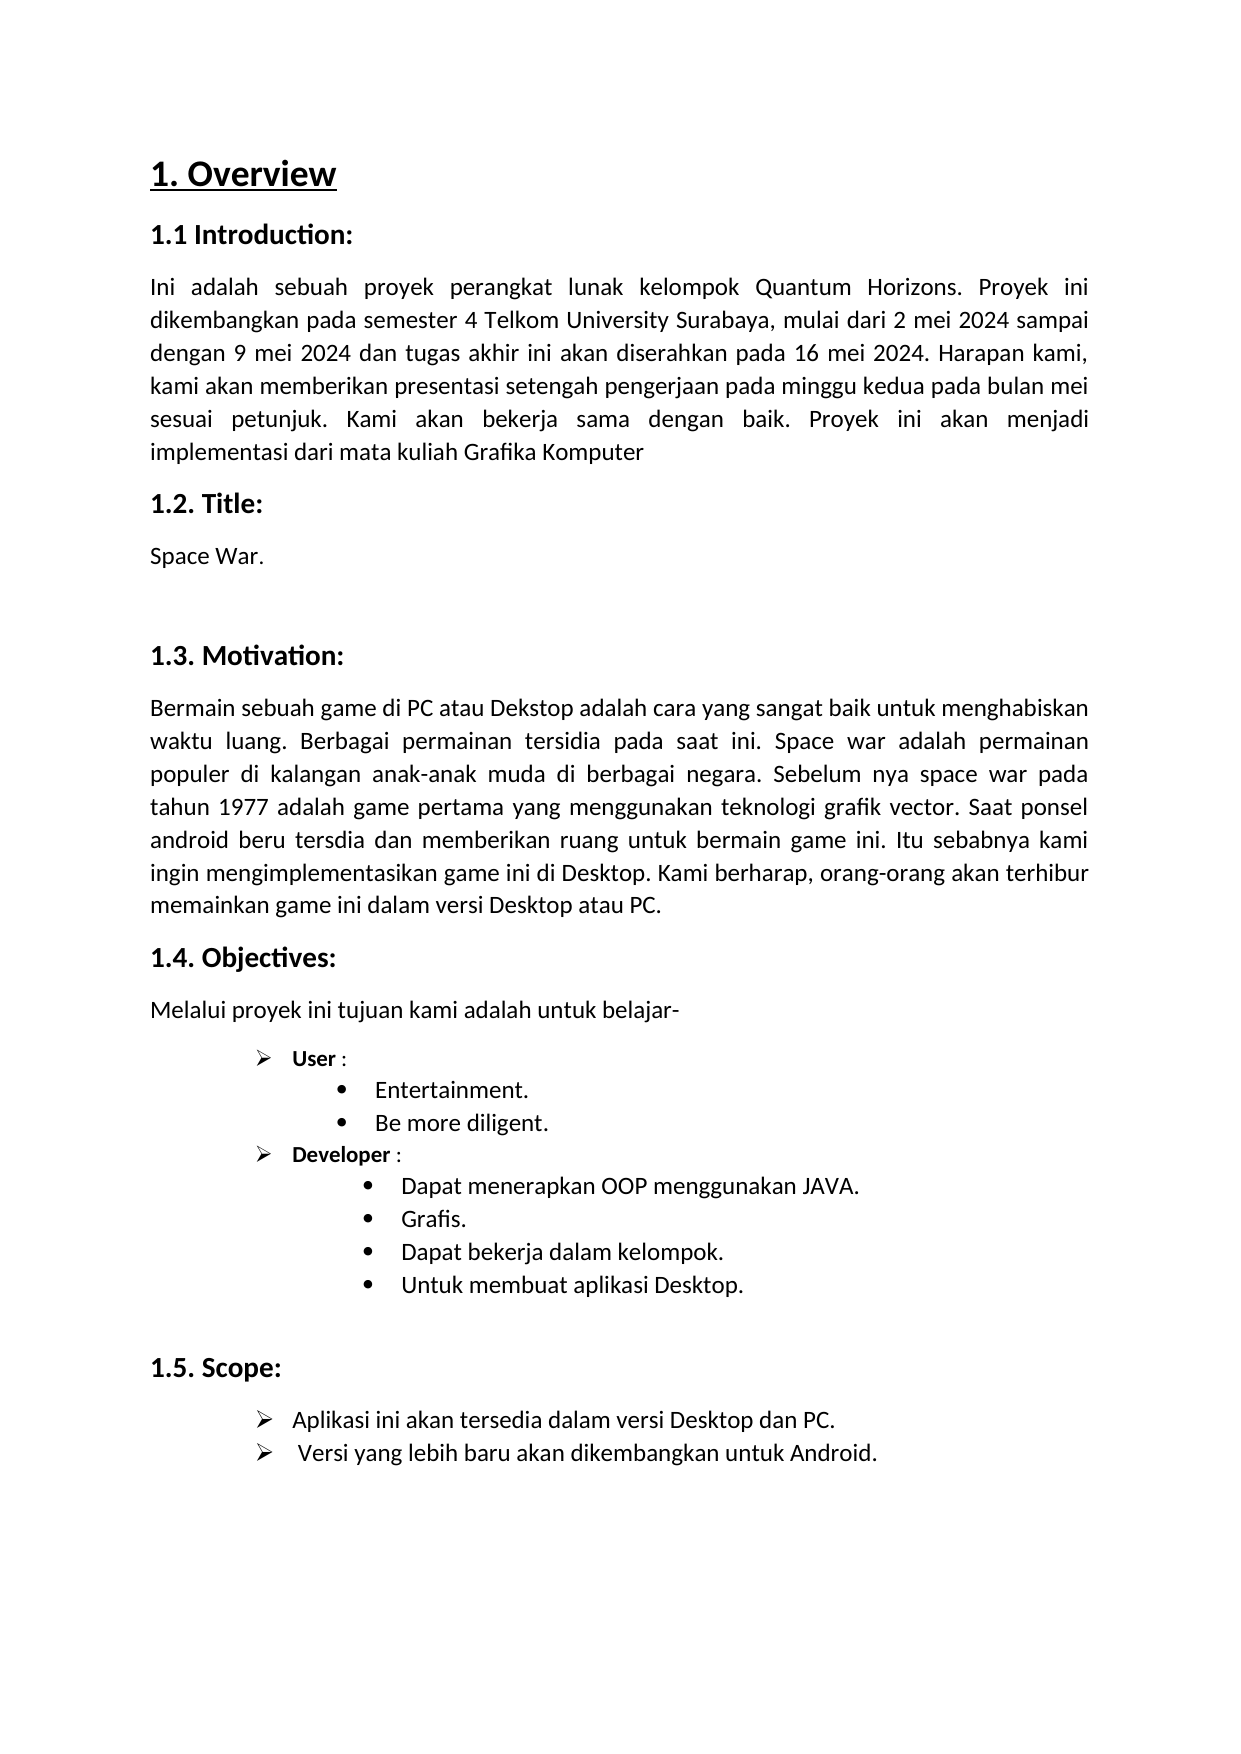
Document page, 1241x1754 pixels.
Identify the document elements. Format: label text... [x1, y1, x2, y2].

text 1.3. Motivation: [150, 637, 1090, 673]
text 1.5. Scope: [150, 1349, 1090, 1384]
list Aplikasi ini akan tersedia dalam versi Desktop dan PC. [254, 1404, 1090, 1434]
list Entertainment. [337, 1074, 1090, 1104]
list Dapat menerapkan OOP menggunakan JAVA. [363, 1170, 1090, 1201]
list Be more diligent. [337, 1107, 1090, 1137]
text 1.1 Introduction: [150, 216, 1090, 252]
list User : [254, 1044, 1090, 1072]
text Melalui proyek ini tujuan kami adalah untuk belajar- [150, 994, 1090, 1025]
list Versi yang lebih baru akan dikembangkan untuk Android. [254, 1437, 1090, 1467]
list Dapat bekerja dalam kelompok. [363, 1236, 1090, 1266]
text 1. Overview [150, 150, 1090, 196]
text 1.4. Objectives: [150, 939, 1090, 975]
list Developer : [254, 1140, 1090, 1168]
text Space War. [150, 541, 1090, 571]
list Untuk membuat aplikasi Desktop. [363, 1269, 1090, 1299]
text 1.2. Title: [150, 485, 1090, 521]
text Ini adalah sebuah proyek perangkat lunak kelompok Quantum Horizons. Proyek ini dikembangkan pada semester 4 Telkom University Surabaya, mulai dari 2 mei 2024 sampai dengan 9 mei 2024 dan tugas akhir ini akan diserahkan pada 16 mei 2024. Harapan kami, kami akan memberikan presentasi setengah pengerjaan pada minggu kedua pada bulan mei sesuai petunjuk. Kami akan bekerja sama dengan baik. Proyek ini akan menjadi implementasi dari mata kuliah Grafika Komputer [150, 271, 1090, 466]
text Bermain sebuah game di PC atau Dekstop adalah cara yang sangat baik untuk menghabiskan waktu luang. Berbagai permainan tersidia pada saat ini. Space war adalah permainan populer di kalangan anak-anak muda di berbagai negara. Sebelum nya space war pada tahun 1977 adalah game pertama yang menggunakan teknologi grafik vector. Saat ponsel android beru tersdia dan memberikan ruang untuk bermain game ini. Itu sebabnya kami ingin mengimplementasikan game ini di Desktop. Kami berharap, orang-orang akan terhibur memainkan game ini dalam versi Desktop atau PC. [150, 692, 1090, 920]
list Grafis. [363, 1203, 1090, 1233]
